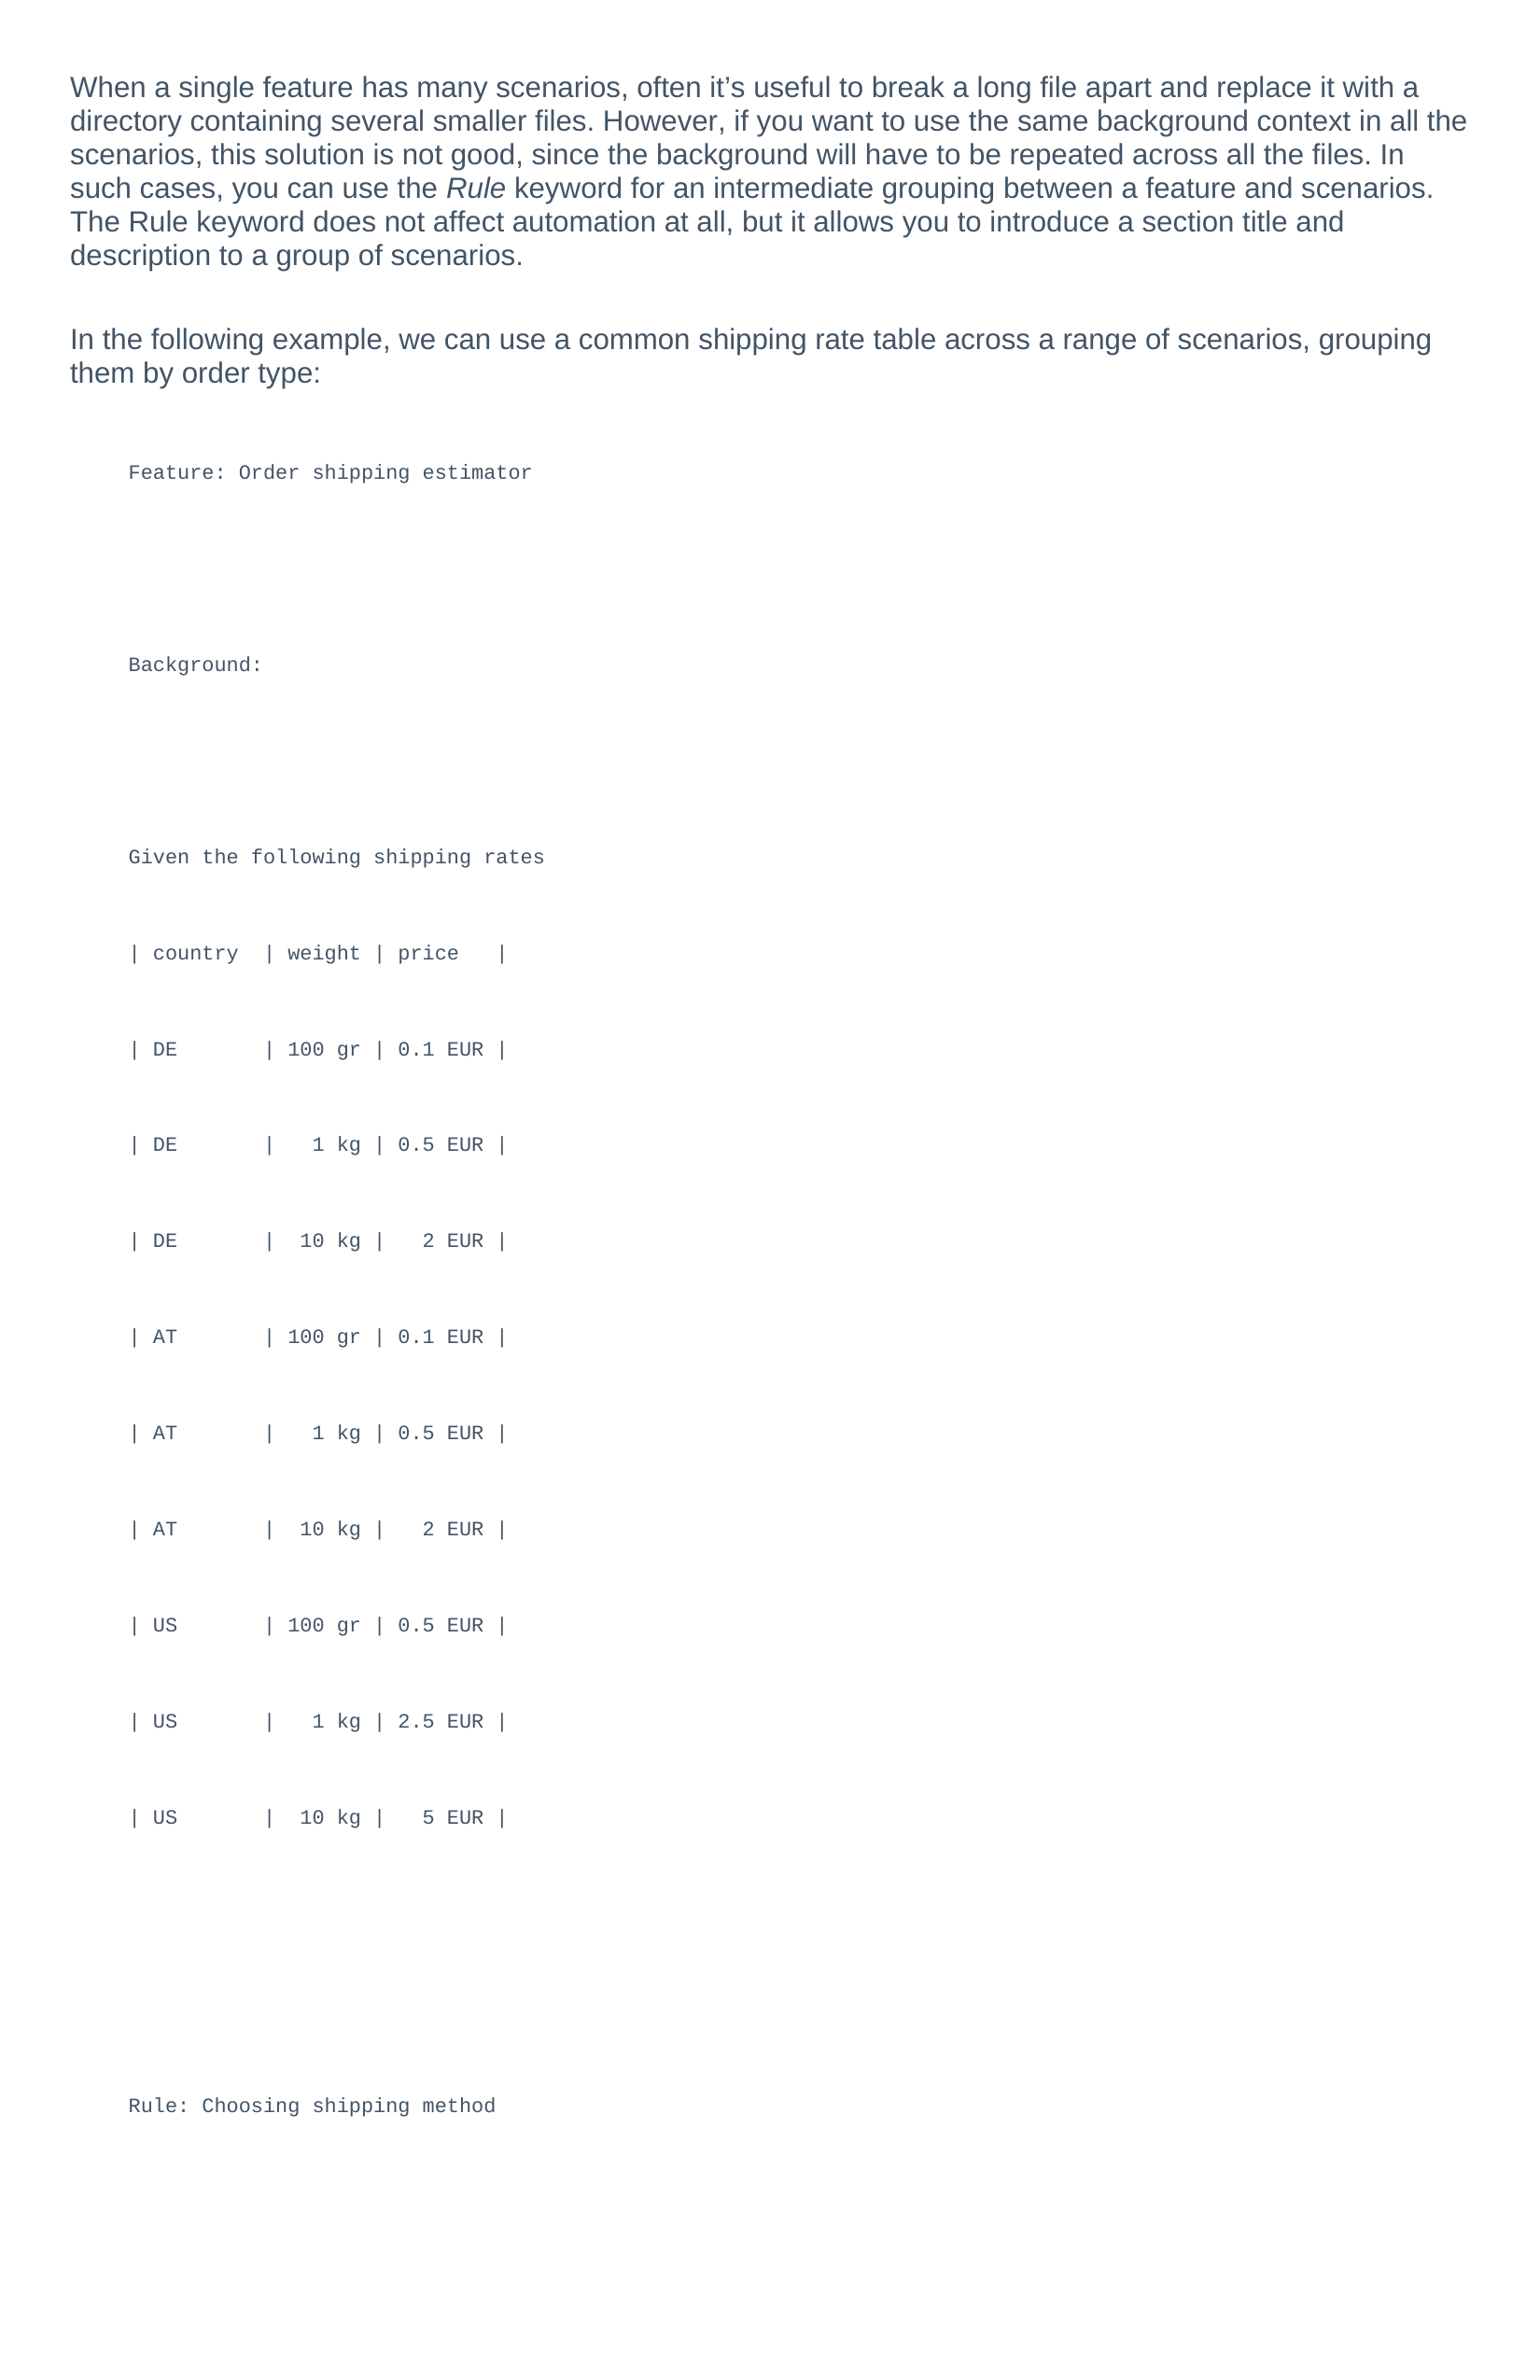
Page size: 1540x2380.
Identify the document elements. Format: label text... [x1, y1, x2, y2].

text | country | weight | price | [128, 943, 1470, 966]
text | US | 100 gr | 0.5 EUR | [128, 1615, 1470, 1638]
text When a single feature has many scenarios, often it’s useful to break a long file apart and replace it with a directory containing several smaller files. However, if you want to use the same background context in all the scenarios, this solution is not good, since the background will have to be repeated across all the files. In such cases, you can use the Rule keyword for an intermediate grouping between a feature and scenarios. The Rule keyword does not affect automation at all, but it allows you to introduce a section title and description to a group of scenarios. [70, 70, 1470, 272]
text Given the following shipping rates [128, 847, 1470, 870]
text | US | 10 kg | 5 EUR | [128, 1807, 1470, 1830]
text | US | 1 kg | 2.5 EUR | [128, 1711, 1470, 1734]
text In the following example, we can use a common shipping rate table across a range of scenarios, grouping them by order type: [70, 322, 1470, 389]
text Feature: Order shipping estimator [128, 462, 1470, 485]
text | AT | 100 gr | 0.1 EUR | [128, 1327, 1470, 1350]
text | AT | 10 kg | 2 EUR | [128, 1519, 1470, 1542]
text | AT | 1 kg | 0.5 EUR | [128, 1422, 1470, 1446]
text | DE | 100 gr | 0.1 EUR | [128, 1039, 1470, 1062]
text Background: [128, 654, 1470, 678]
text | DE | 10 kg | 2 EUR | [128, 1231, 1470, 1253]
text Rule: Choosing shipping method [128, 2095, 1470, 2119]
text | DE | 1 kg | 0.5 EUR | [128, 1135, 1470, 1158]
